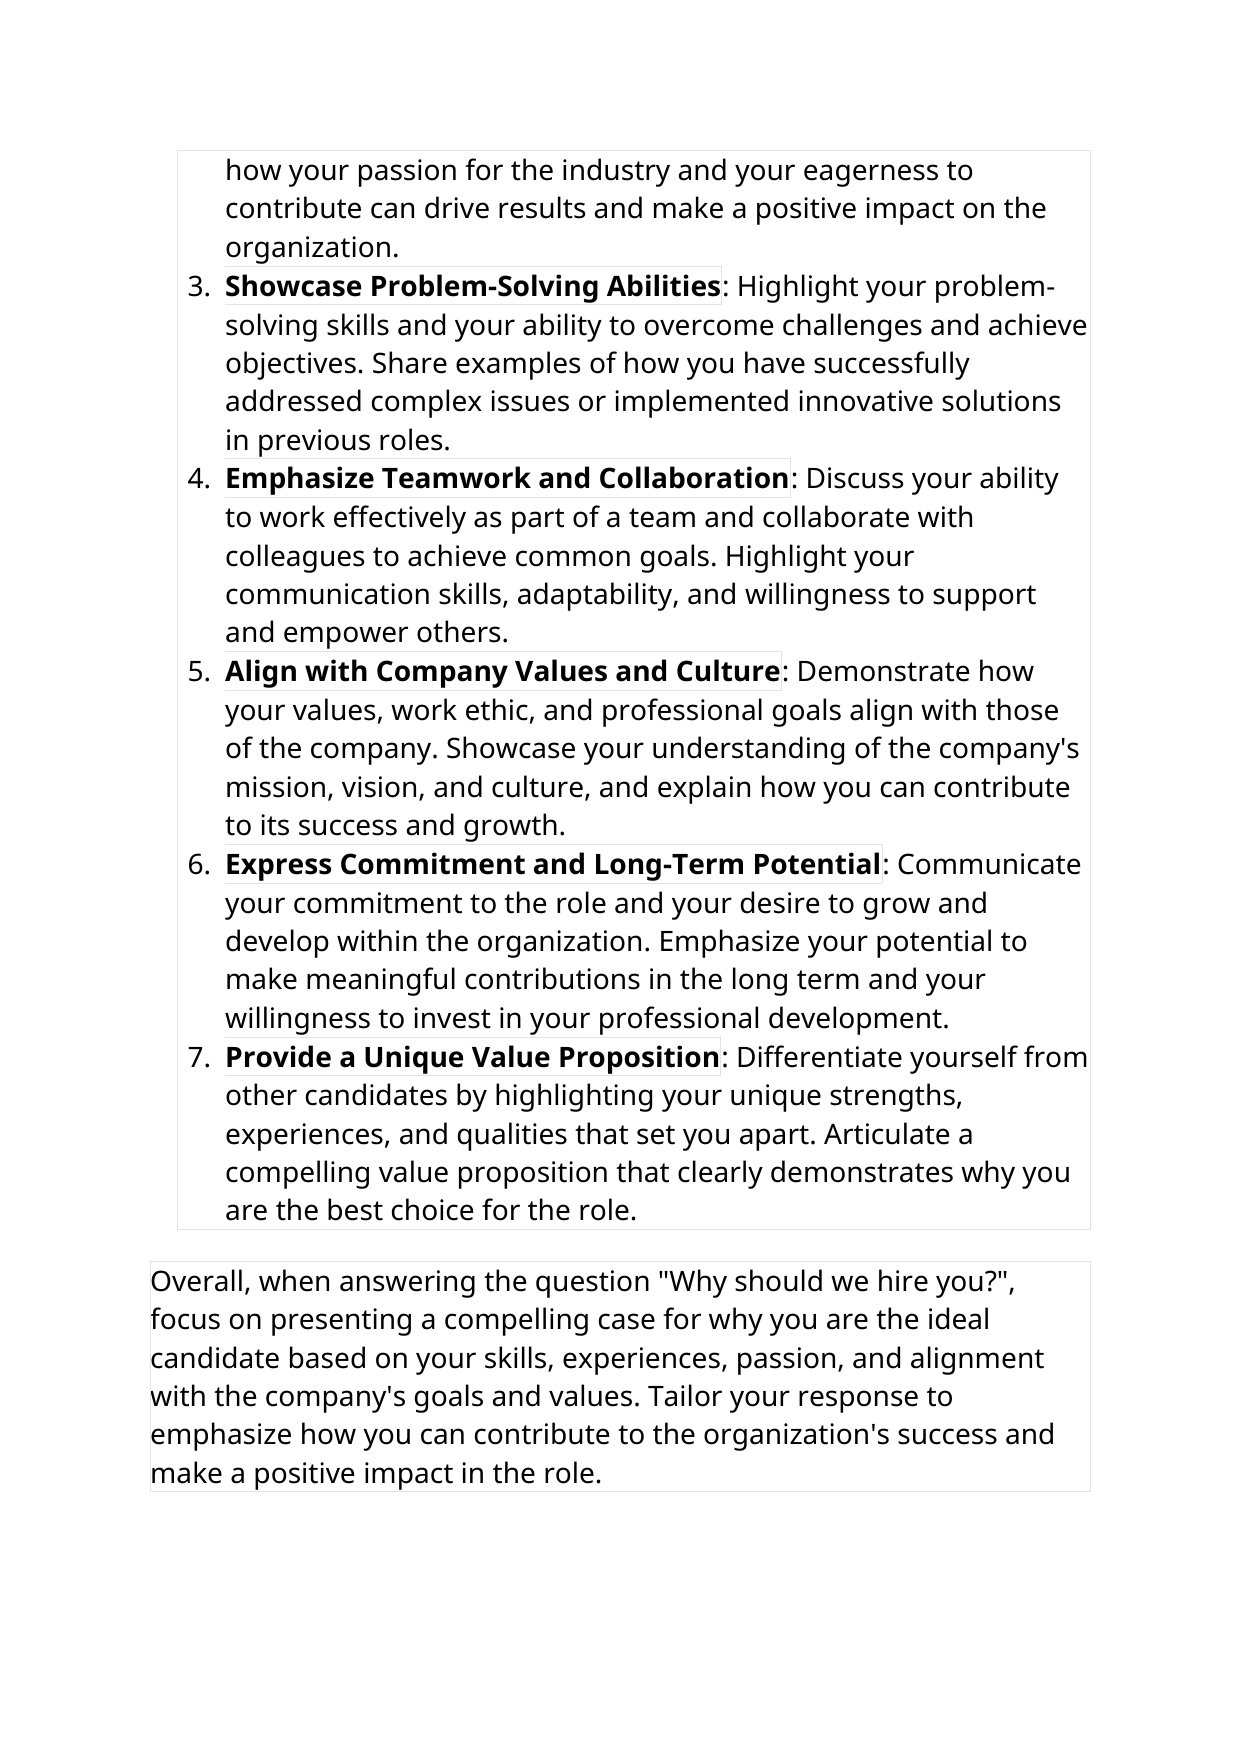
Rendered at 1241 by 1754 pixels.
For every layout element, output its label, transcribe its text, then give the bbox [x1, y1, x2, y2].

list Showcase Problem-Solving Abilities: Highlight your problem-solving skills and your ability to overcome challenges and achieve objectives. Share examples of how you have successfully addressed complex issues or implemented innovative solutions in previous roles. [178, 265, 1090, 458]
list Emphasize Teamwork and Collaboration: Discuss your ability to work effectively as part of a team and collaborate with colleagues to achieve common goals. Highlight your communication skills, adaptability, and willingness to support and empower others. [178, 458, 1090, 650]
text Overall, when answering the question "Why should we hire you?", focus on presenting a compelling case for why you are the ideal candidate based on your skills, experiences, passion, and alignment with the company's goals and values. Tailor your response to emphasize how you can contribute to the organization's success and make a positive impact in the role. [151, 1262, 1090, 1491]
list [178, 151, 1090, 265]
list Align with Company Values and Culture: Demonstrate how your values, work ethic, and professional goals align with those of the company. Showcase your understanding of the company's mission, vision, and culture, and explain how you can contribute to its success and growth. [178, 650, 1090, 843]
list Express Commitment and Long-Term Potential: Communicate your commitment to the role and your desire to grow and develop within the organization. Emphasize your potential to make meaningful contributions in the long term and your willingness to invest in your professional development. [178, 843, 1090, 1036]
list Provide a Unique Value Proposition: Differentiate yourself from other candidates by highlighting your unique strengths, experiences, and qualities that set you apart. Articulate a compelling value proposition that clearly demonstrates why you are the best choice for the role. [178, 1036, 1090, 1229]
